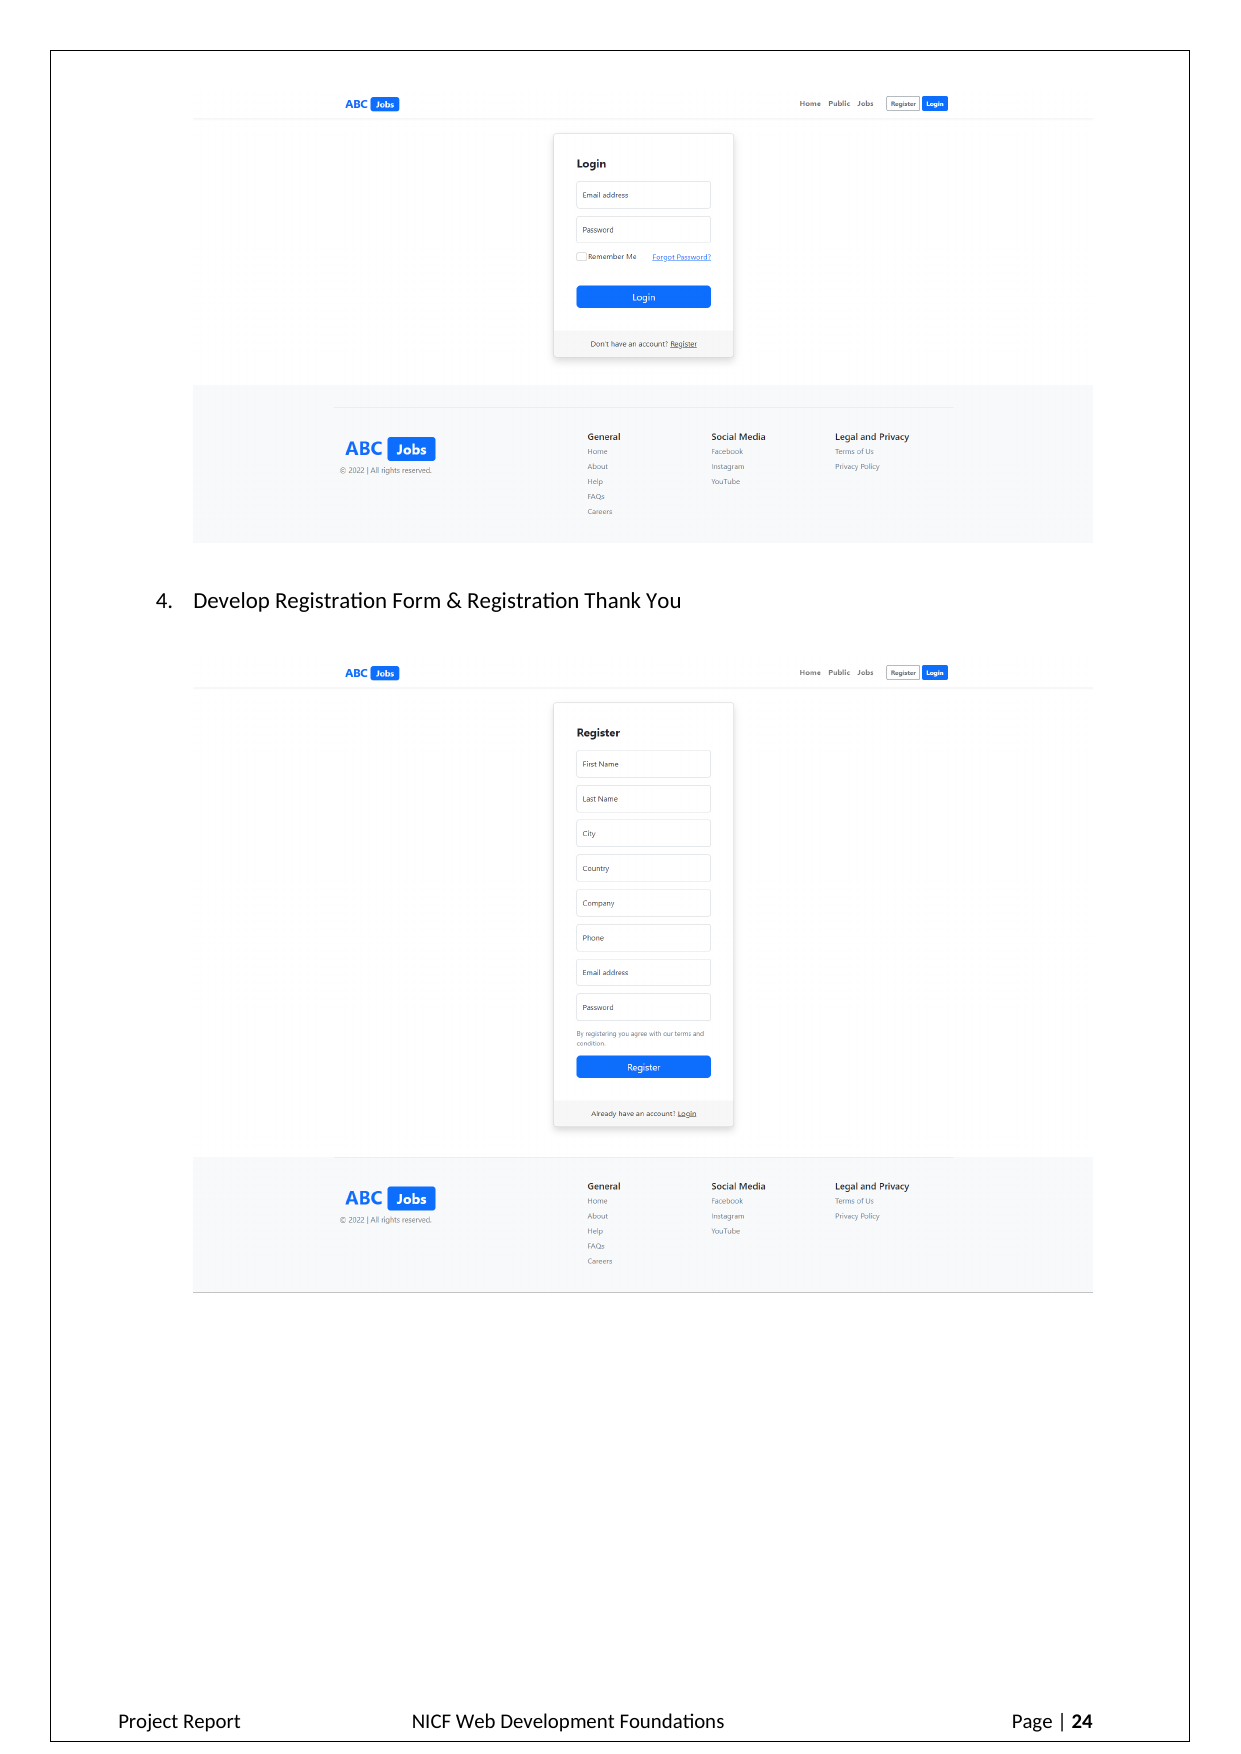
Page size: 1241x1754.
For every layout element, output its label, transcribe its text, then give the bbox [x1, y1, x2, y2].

picture [193, 88, 1093, 543]
picture [193, 657, 1093, 1293]
list Develop Registration Form & Registration Thank You [156, 586, 1122, 614]
